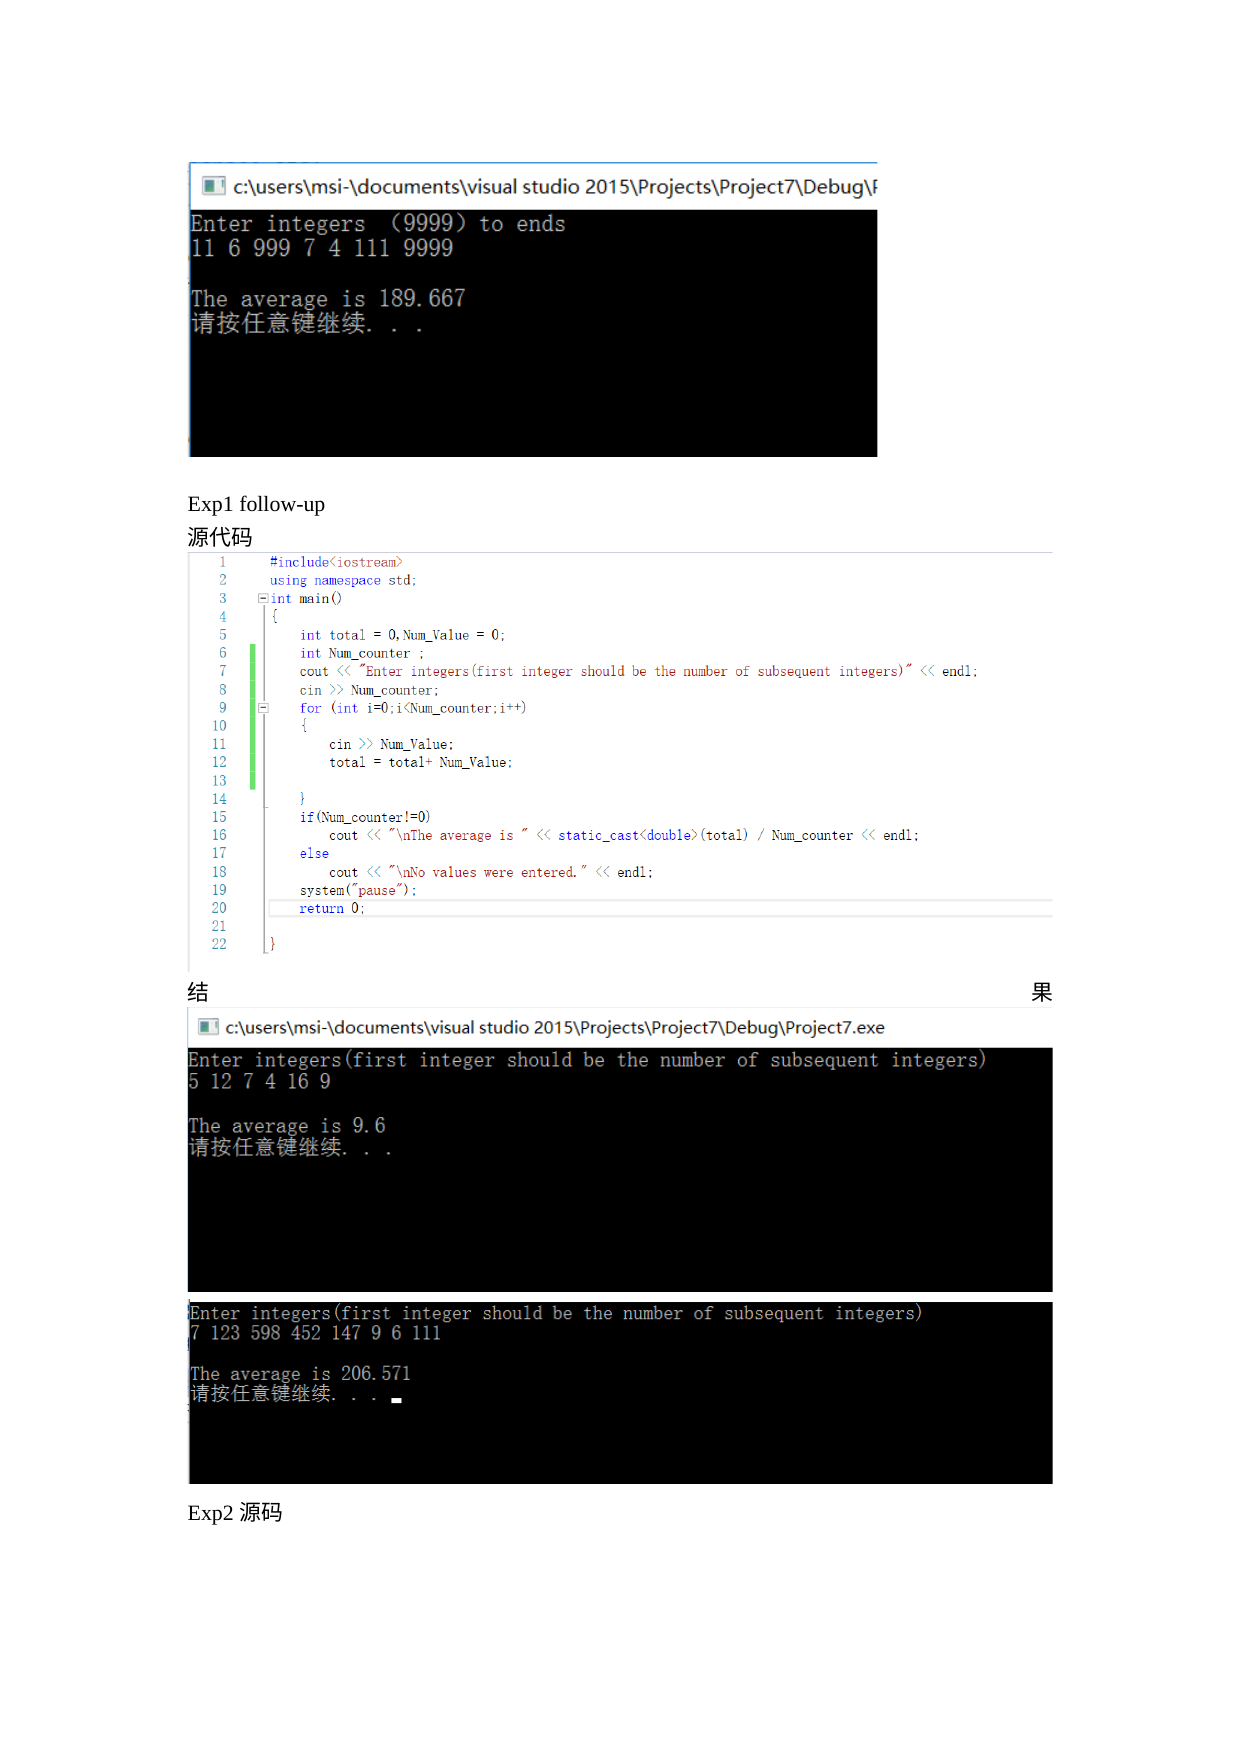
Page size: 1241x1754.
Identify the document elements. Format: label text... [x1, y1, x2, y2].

picture [187, 1007, 1053, 1292]
picture [187, 1299, 1053, 1484]
picture [187, 552, 1053, 972]
text 结果 [187, 974, 1053, 1007]
text Exp1 follow-up [187, 487, 1053, 519]
picture [187, 162, 878, 457]
text Exp2 源码 [187, 1494, 1053, 1527]
text 源代码 [187, 519, 1053, 552]
